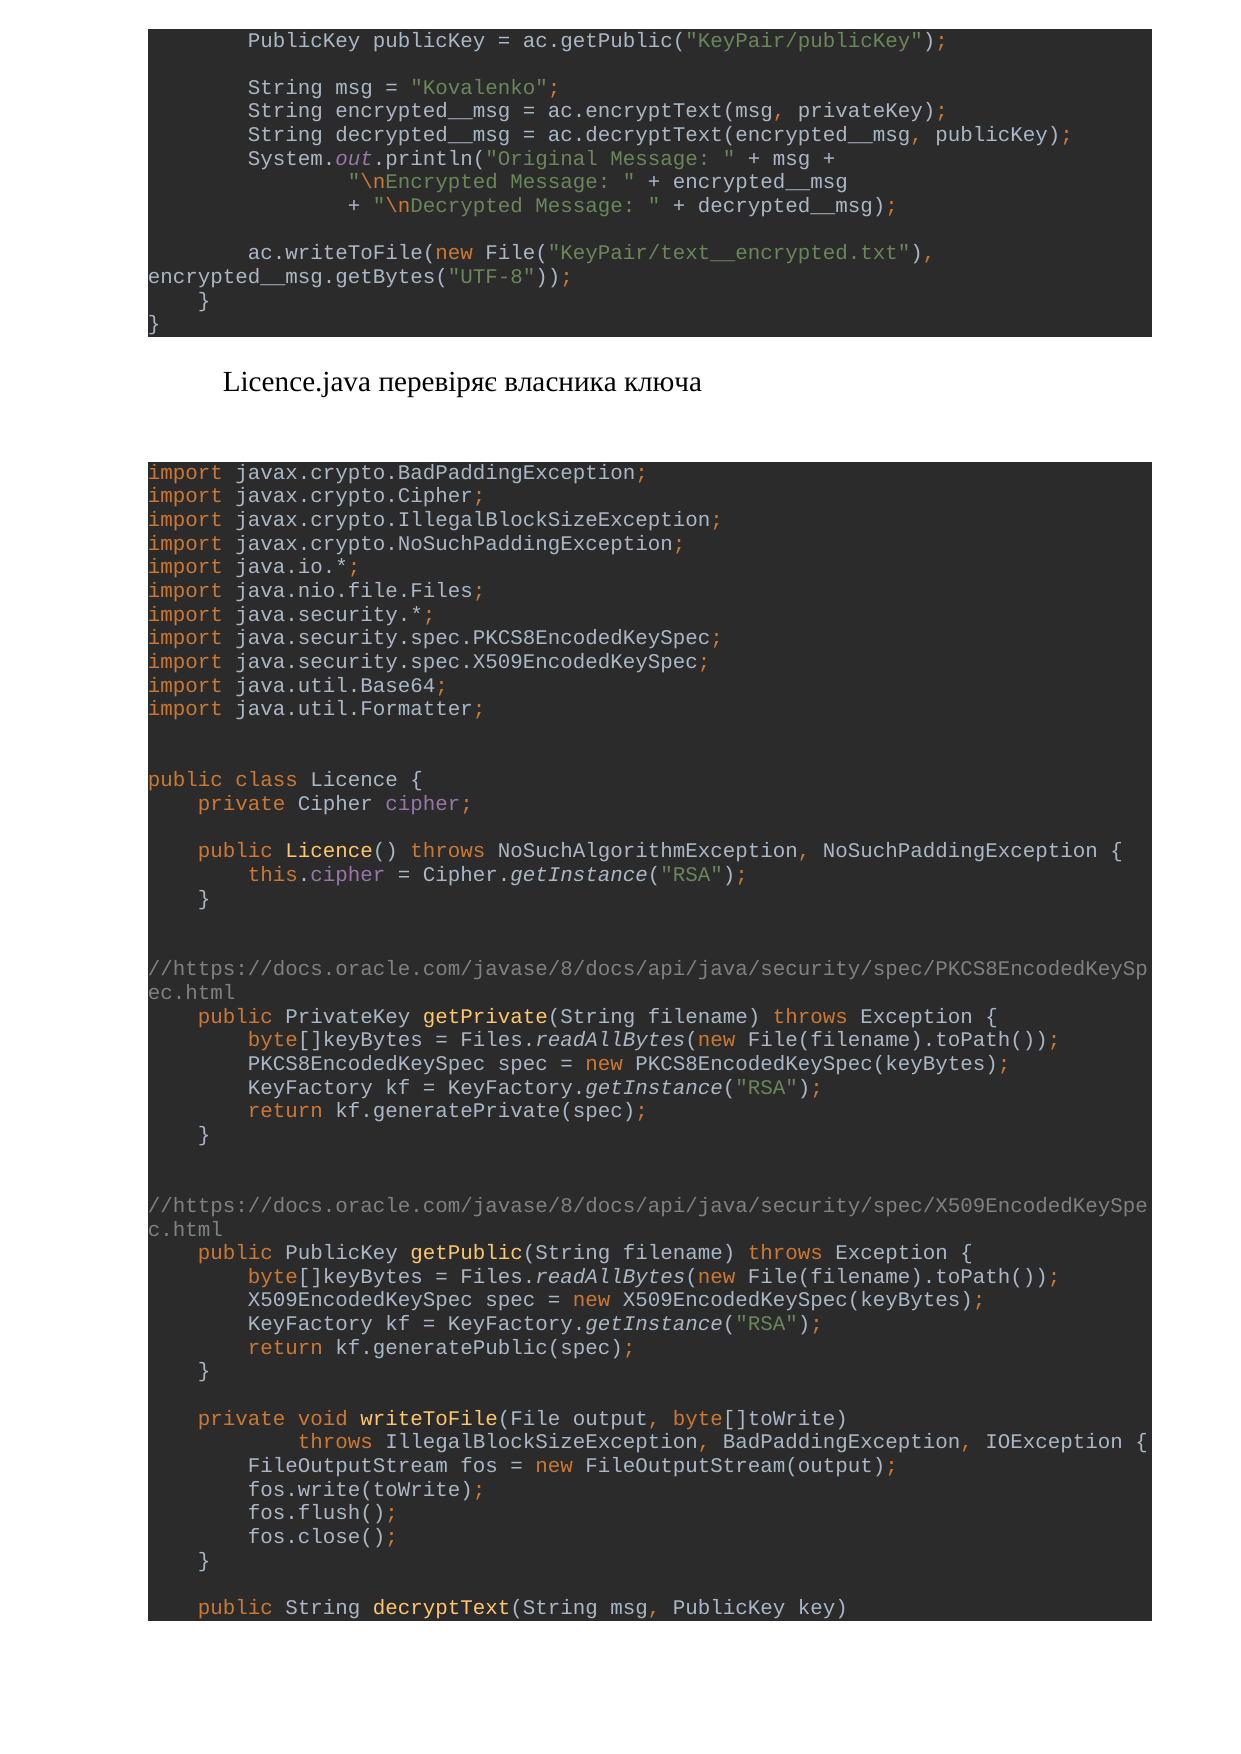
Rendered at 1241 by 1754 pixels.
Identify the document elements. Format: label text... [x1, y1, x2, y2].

list Licence.java перевіряє власника ключа [223, 364, 1152, 397]
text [148, 29, 1152, 337]
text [148, 462, 1152, 1621]
